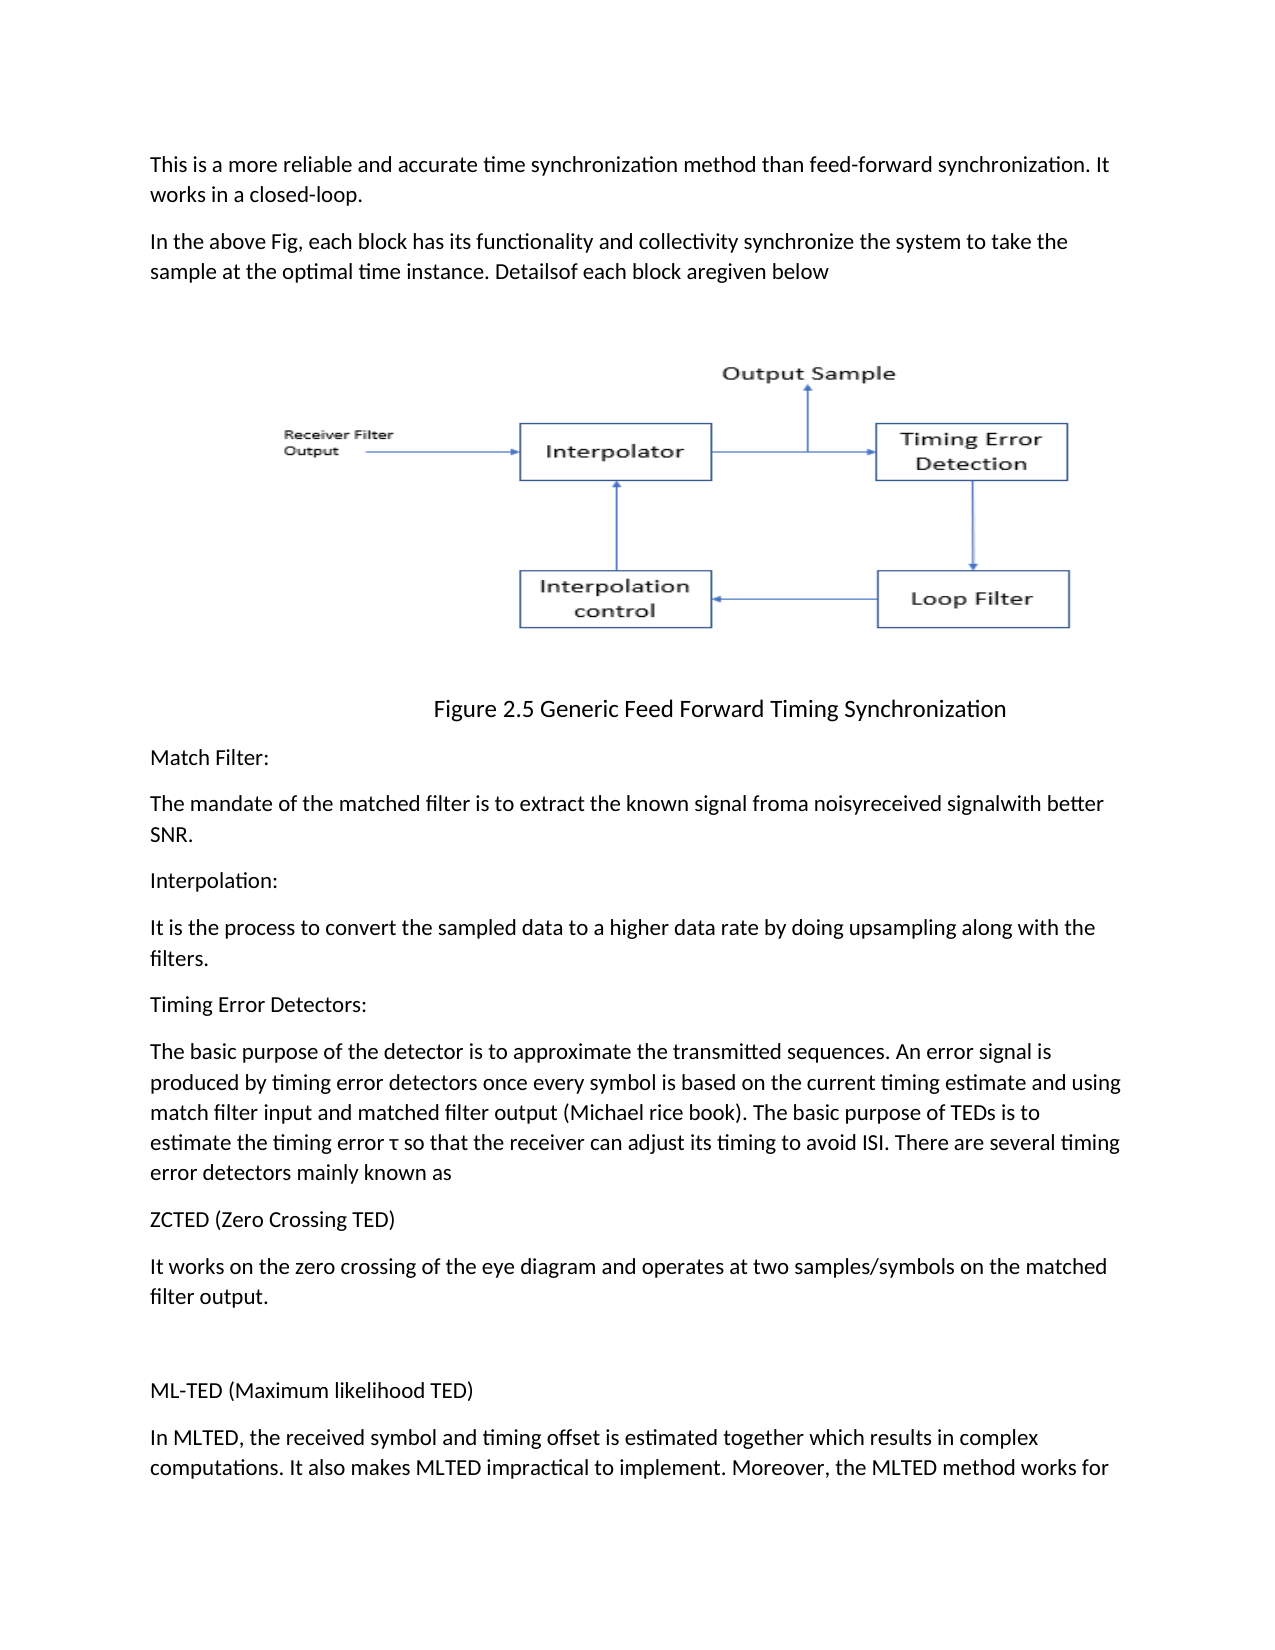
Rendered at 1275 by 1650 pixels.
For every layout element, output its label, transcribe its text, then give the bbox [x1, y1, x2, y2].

text It works on the zero crossing of the eye diagram and operates at two samples/symbols on the matched filter output. [150, 1252, 1125, 1310]
text In the above Fig, each block has its functionality and collectivity synchronize the system to take the sample at the optimal time instance. Detailsof each block aregiven below [150, 227, 1125, 285]
text The basic purpose of the detector is to approximate the transmitted sequences. An error signal is produced by timing error detectors once every symbol is based on the current timing estimate and using match filter input and matched filter output (Michael rice book). The basic purpose of TEDs is to estimate the timing error τ so that the receiver can adjust its timing to avoid ISI. There are several timing error detectors mainly known as [150, 1037, 1125, 1186]
text The mandate of the matched filter is to extract the known signal froma noisyreceived signalwith better SNR. [150, 789, 1125, 848]
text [150, 1423, 1125, 1481]
text ML-TED (Maximum likelihood TED) [150, 1376, 1125, 1404]
text ZCTED (Zero Crossing TED) [150, 1205, 1125, 1233]
text This is a more reliable and accurate time synchronization method than feed-forward synchronization. It works in a closed-loop. [150, 150, 1125, 208]
text Timing Error Detectors: [150, 991, 1125, 1018]
picture [276, 313, 1164, 684]
text Interpolation: [150, 867, 1125, 894]
text It is the process to convert the sampled data to a higher data rate by doing upsampling along with the filters. [150, 913, 1125, 972]
